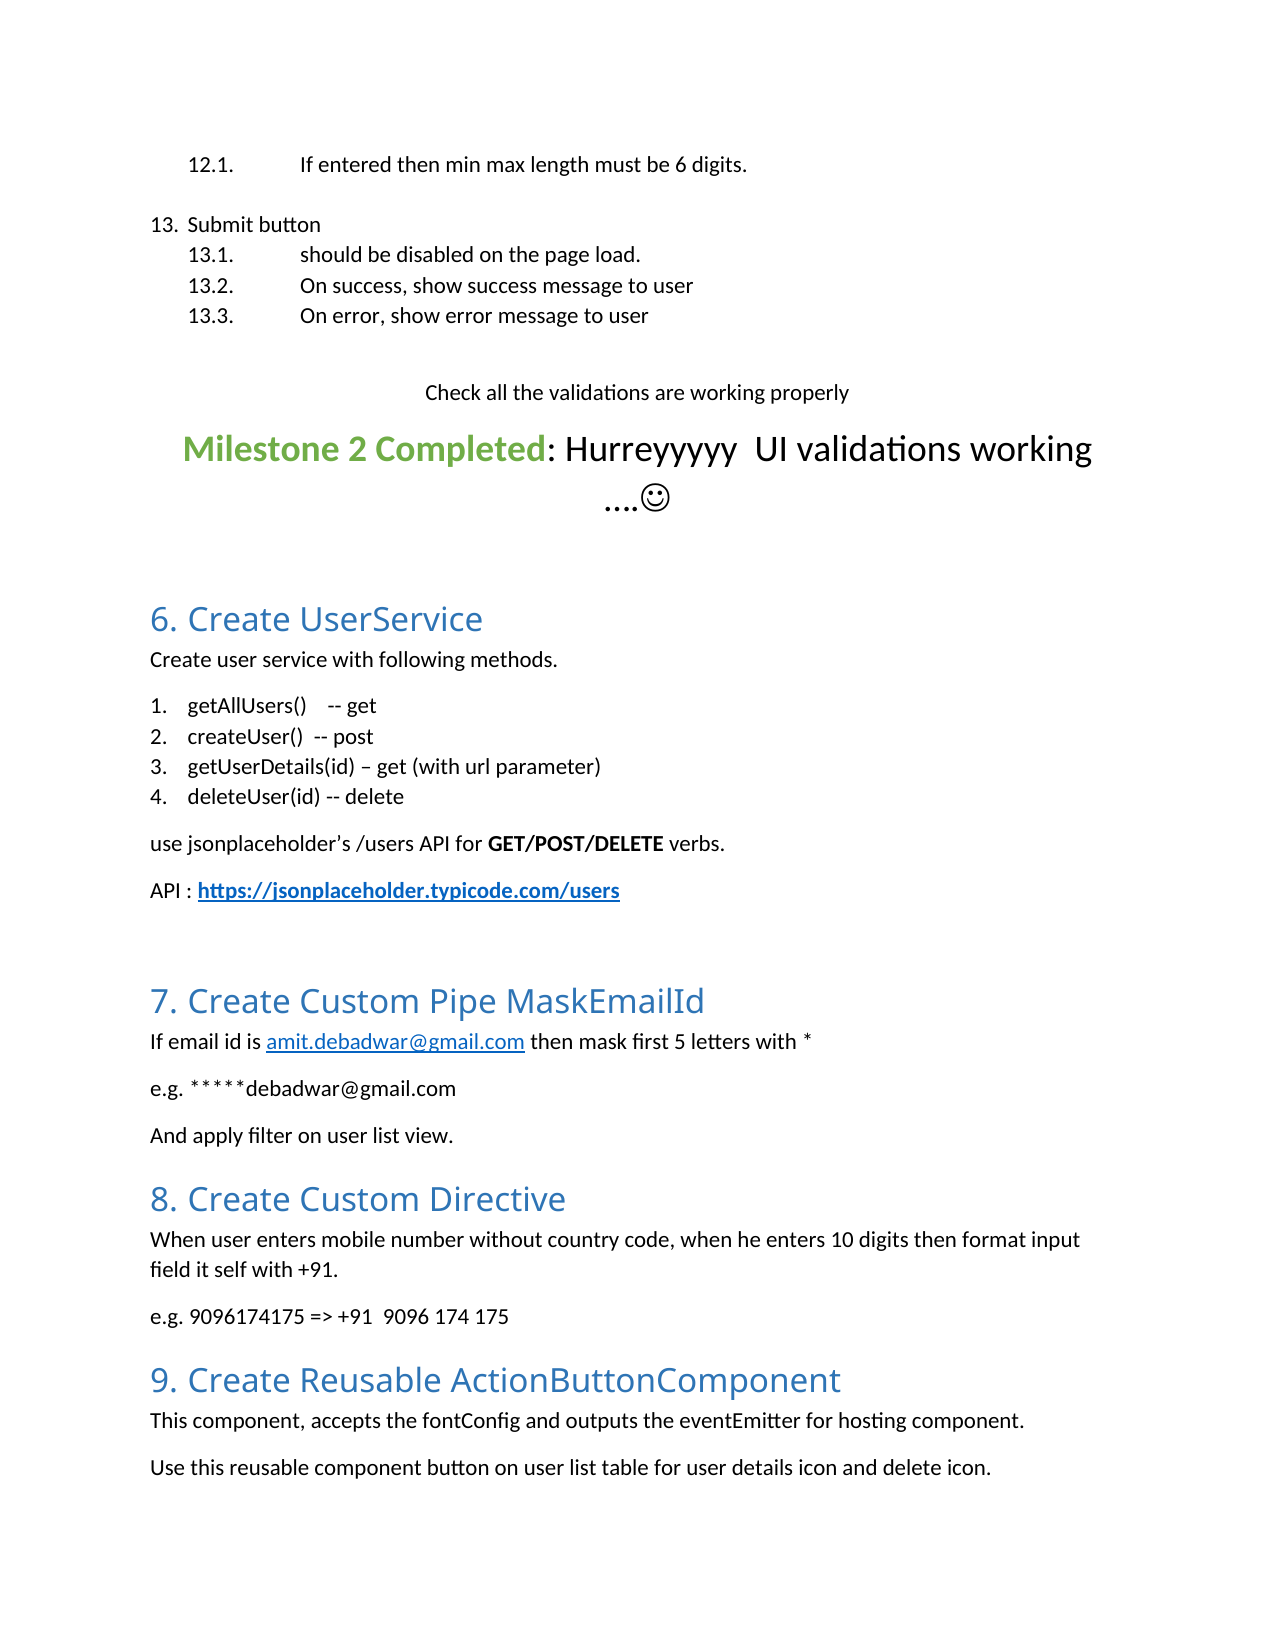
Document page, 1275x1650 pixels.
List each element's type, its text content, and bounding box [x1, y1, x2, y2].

list If entered then min max length must be 6 digits. [187, 150, 1125, 178]
list createUser() -- post [150, 722, 1125, 750]
text use jsonplaceholder’s /users API for GET/POST/DELETE verbs. [150, 829, 1125, 857]
text Use this reusable component button on user list table for user details icon and delete icon. [150, 1453, 1125, 1481]
subtitle Create Custom Directive [150, 1176, 1125, 1221]
subtitle Create Reusable ActionButtonComponent [150, 1357, 1125, 1403]
subtitle Create UserService [150, 596, 1125, 641]
subtitle Create Custom Pipe MaskEmailId [150, 978, 1125, 1023]
text This component, accepts the fontConfig and outputs the eventEmitter for hosting component. [150, 1406, 1125, 1434]
list On success, show success message to user [187, 271, 1125, 299]
list On error, show error message to user [187, 301, 1125, 329]
text e.g. *****debadwar@gmail.com [150, 1074, 1125, 1102]
text Create user service with following methods. [150, 645, 1125, 673]
list getUserDetails(id) – get (with url parameter) [150, 752, 1125, 780]
text Check all the validations are working properly [150, 378, 1125, 406]
list getAllUsers() -- get [150, 692, 1125, 720]
list Submit button [150, 210, 1125, 238]
text And apply filter on user list view. [150, 1121, 1125, 1149]
text If email id is amit.debadwar@gmail.com then mask first 5 letters with * [150, 1027, 1125, 1055]
list deleteUser(id) -- delete [150, 782, 1125, 810]
text Milestone 2 Completed: Hurreyyyyy UI validations working …. [150, 425, 1125, 520]
text When user enters mobile number without country code, when he enters 10 digits then format input field it self with +91. [150, 1225, 1125, 1283]
list should be disabled on the page load. [187, 241, 1125, 269]
text e.g. 9096174175 => +91 9096 174 175 [150, 1302, 1125, 1330]
text API : https://jsonplaceholder.typicode.com/users [150, 876, 1125, 904]
